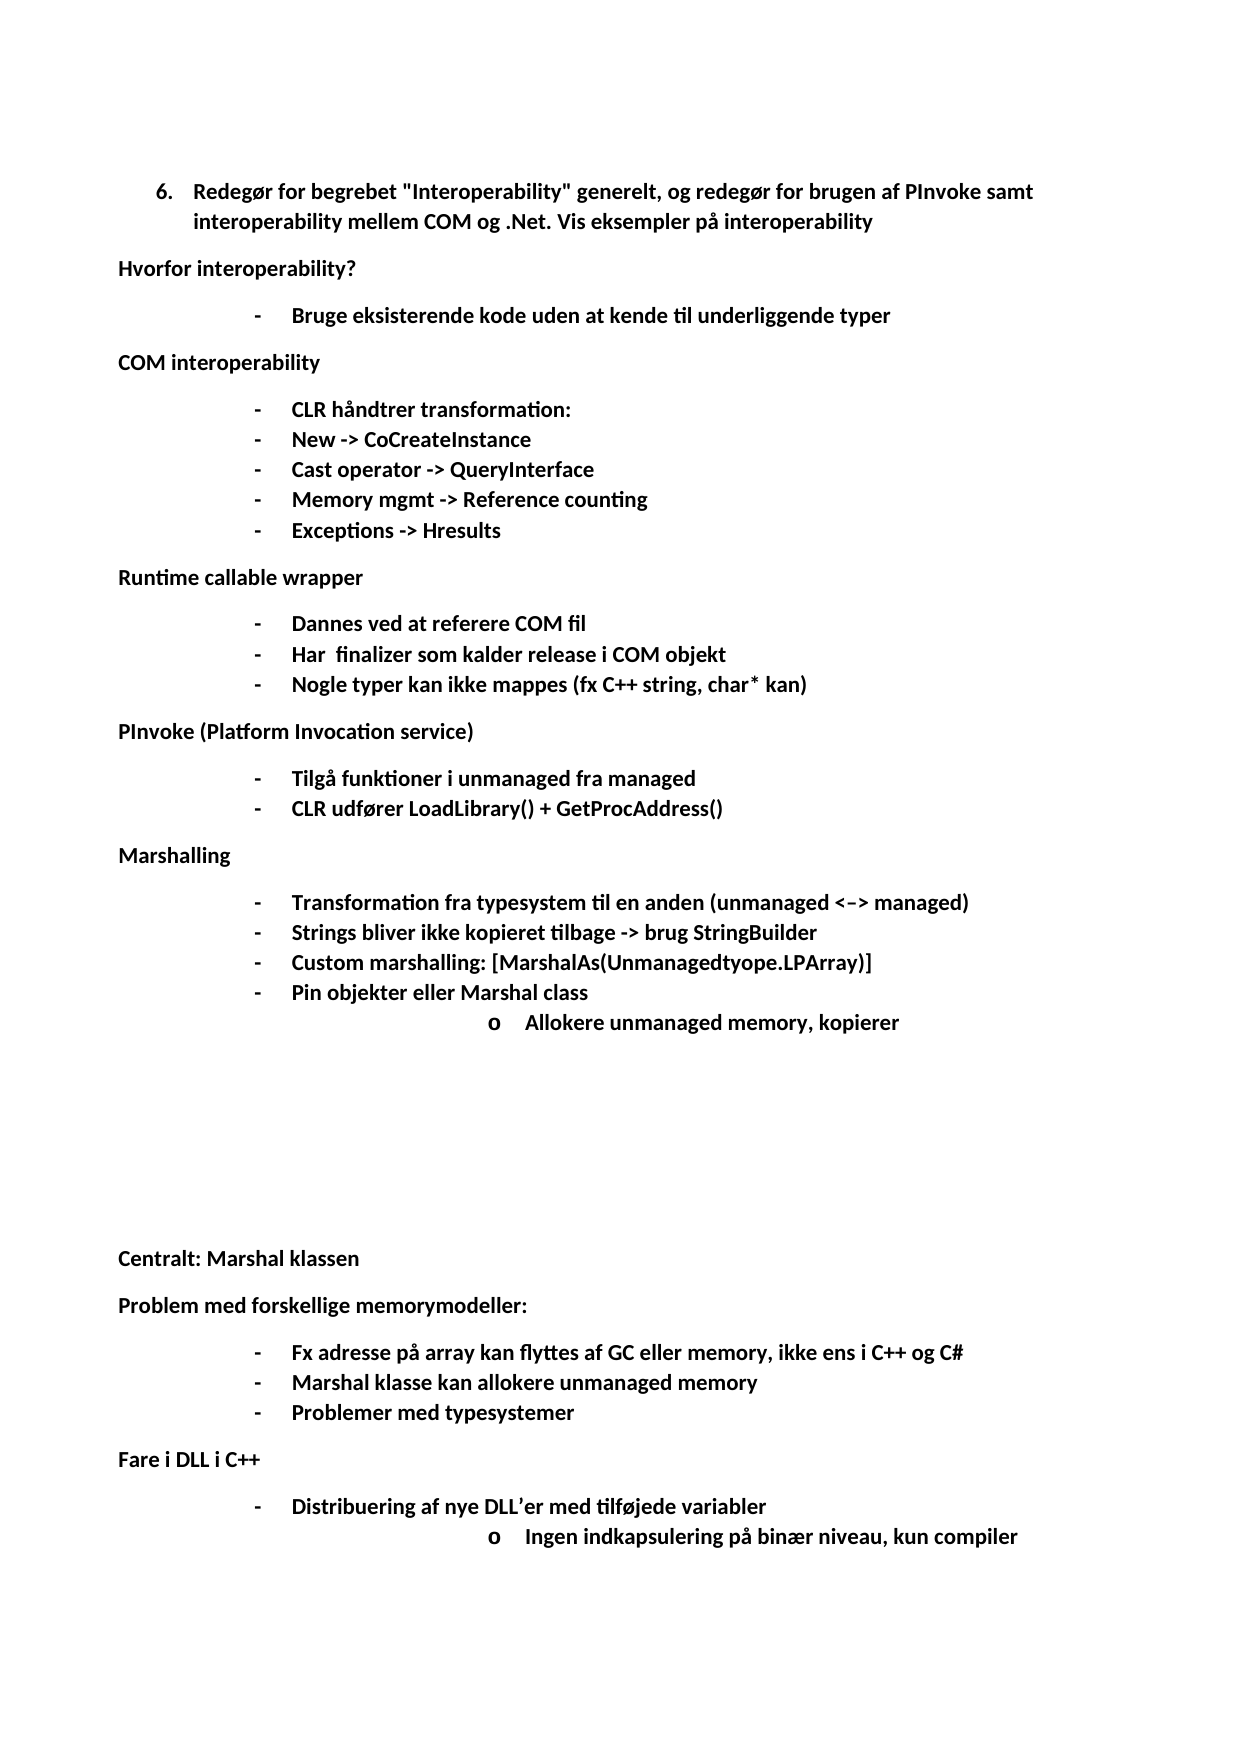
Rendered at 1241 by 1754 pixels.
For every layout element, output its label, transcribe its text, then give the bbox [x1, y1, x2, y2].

text Marshalling [118, 841, 1122, 869]
list Nogle typer kan ikke mappes (fx C++ string, char* kan) [254, 670, 1122, 698]
list Ingen indkapsulering på binær niveau, kun compiler [487, 1522, 1122, 1551]
text Runtime callable wrapper [118, 563, 1122, 591]
list Distribuering af nye DLL’er med tilføjede variabler [254, 1492, 1122, 1520]
list Allokere unmanaged memory, kopierer [487, 1008, 1122, 1038]
list CLR udfører LoadLibrary() + GetProcAddress() [254, 794, 1122, 822]
list New -> CoCreateInstance [254, 425, 1122, 453]
text Hvorfor interoperability? [118, 254, 1122, 282]
text Fare i DLL i C++ [118, 1445, 1122, 1473]
list Pin objekter eller Marshal class [254, 978, 1122, 1006]
list Strings bliver ikke kopieret tilbage -> brug StringBuilder [254, 918, 1122, 946]
text PInvoke (Platform Invocation service) [118, 717, 1122, 745]
list Bruge eksisterende kode uden at kende til underliggende typer [254, 301, 1122, 329]
list Memory mgmt -> Reference counting [254, 486, 1122, 513]
list Exceptions -> Hresults [254, 516, 1122, 544]
list Redegør for begrebet "Interoperability" generelt, og redegør for brugen af PInvoke samt interoperability mellem COM og .Net. Vis eksempler på interoperability [156, 177, 1122, 235]
list Har finalizer som kalder release i COM objekt [254, 640, 1122, 668]
list Tilgå funktioner i unmanaged fra managed [254, 764, 1122, 792]
list Cast operator -> QueryInterface [254, 455, 1122, 483]
text Problem med forskellige memorymodeller: [118, 1291, 1122, 1319]
text COM interoperability [118, 348, 1122, 376]
list Dannes ved at referere COM fil [254, 609, 1122, 637]
list Marshal klasse kan allokere unmanaged memory [254, 1368, 1122, 1396]
list Problemer med typesystemer [254, 1398, 1122, 1426]
text Centralt: Marshal klassen [118, 1244, 1122, 1272]
list Transformation fra typesystem til en anden (unmanaged <–> managed) [254, 888, 1122, 916]
list CLR håndtrer transformation: [254, 395, 1122, 423]
list Custom marshalling: [MarshalAs(Unmanagedtyope.LPArray)] [254, 948, 1122, 976]
list Fx adresse på array kan flyttes af GC eller memory, ikke ens i C++ og C# [254, 1338, 1122, 1366]
